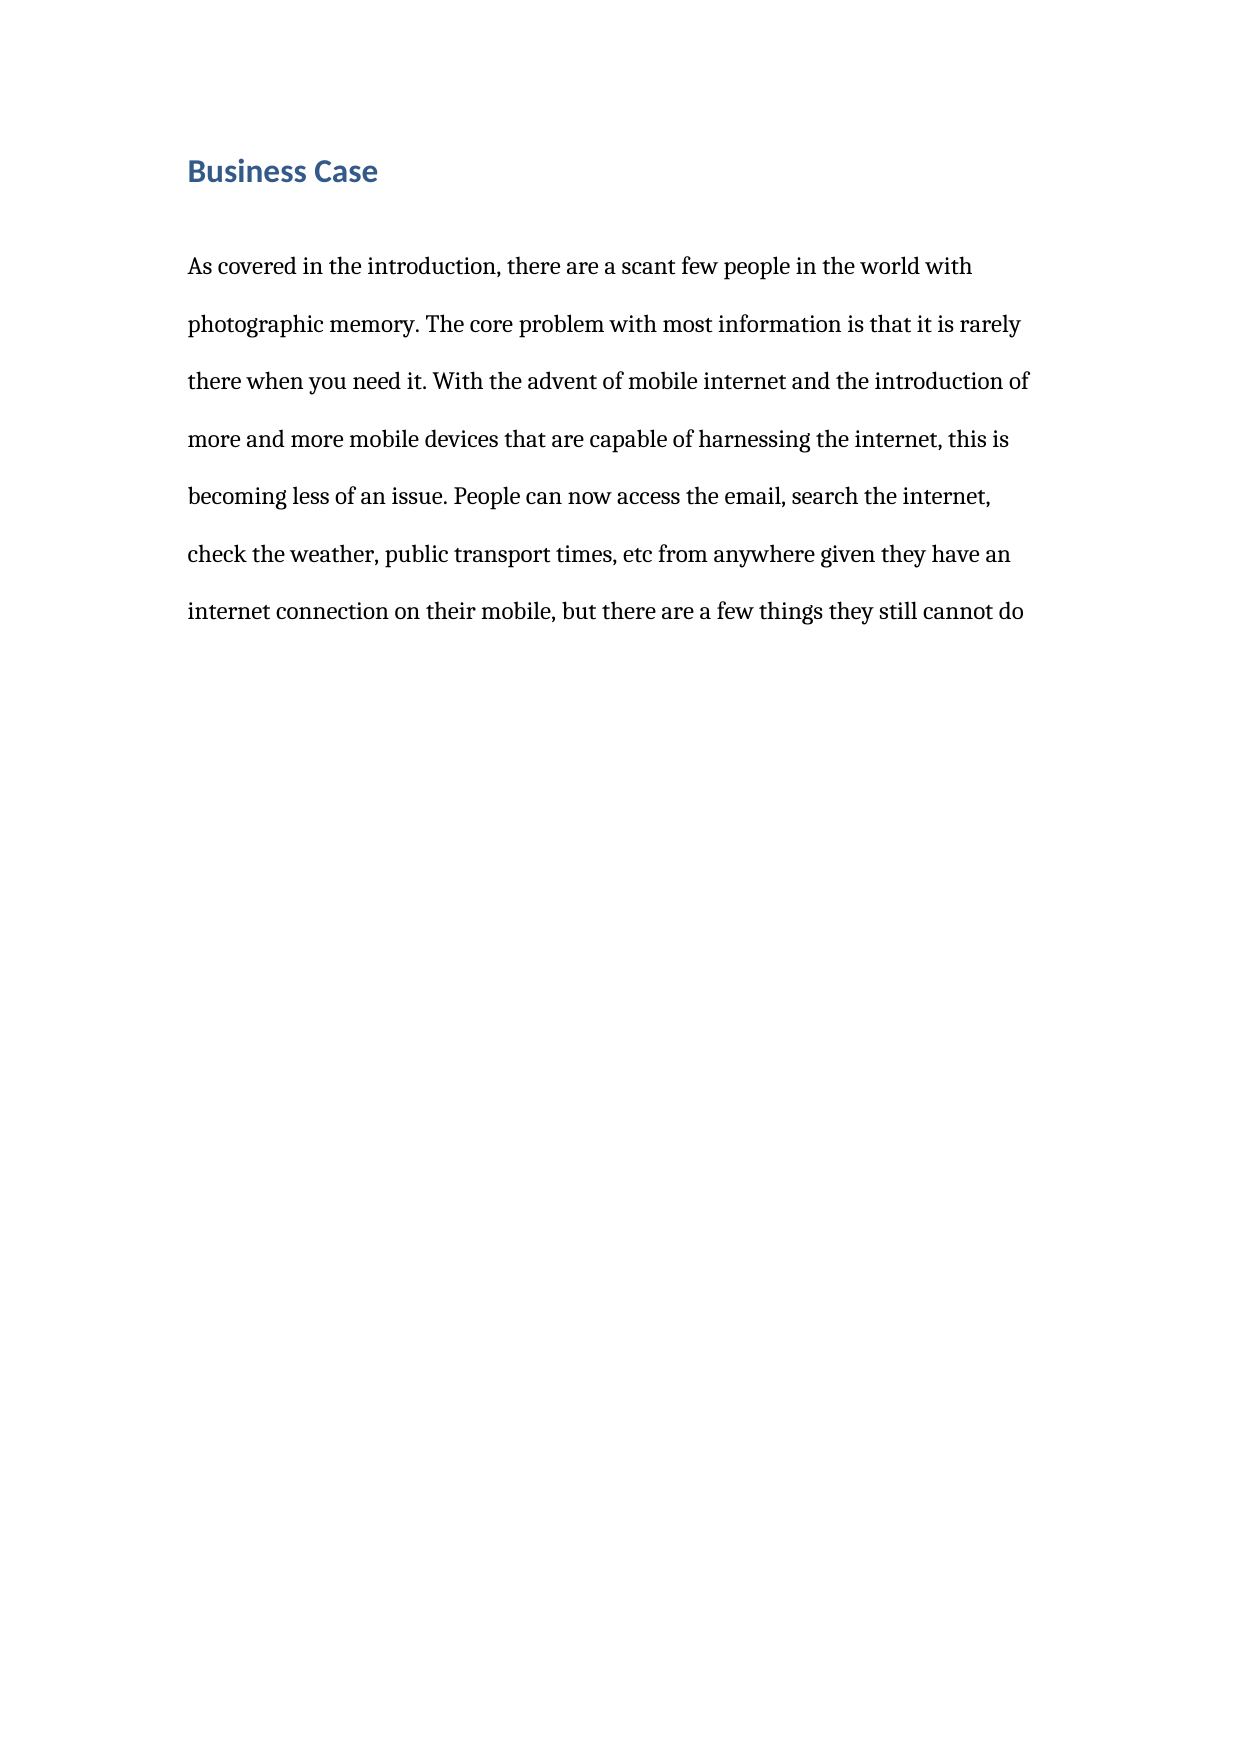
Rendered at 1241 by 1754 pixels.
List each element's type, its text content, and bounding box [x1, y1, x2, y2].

text As covered in the introduction, there are a scant few people in the world with photographic memory. The core problem with most information is that it is rarely there when you need it. With the advent of mobile internet and the introduction of more and more mobile devices that are capable of harnessing the internet, this is becoming less of an issue. People can now access the email, search the internet, check the weather, public transport times, etc from anywhere given they have an internet connection on their mobile, but there are a few things they still cannot do [187, 252, 1053, 626]
